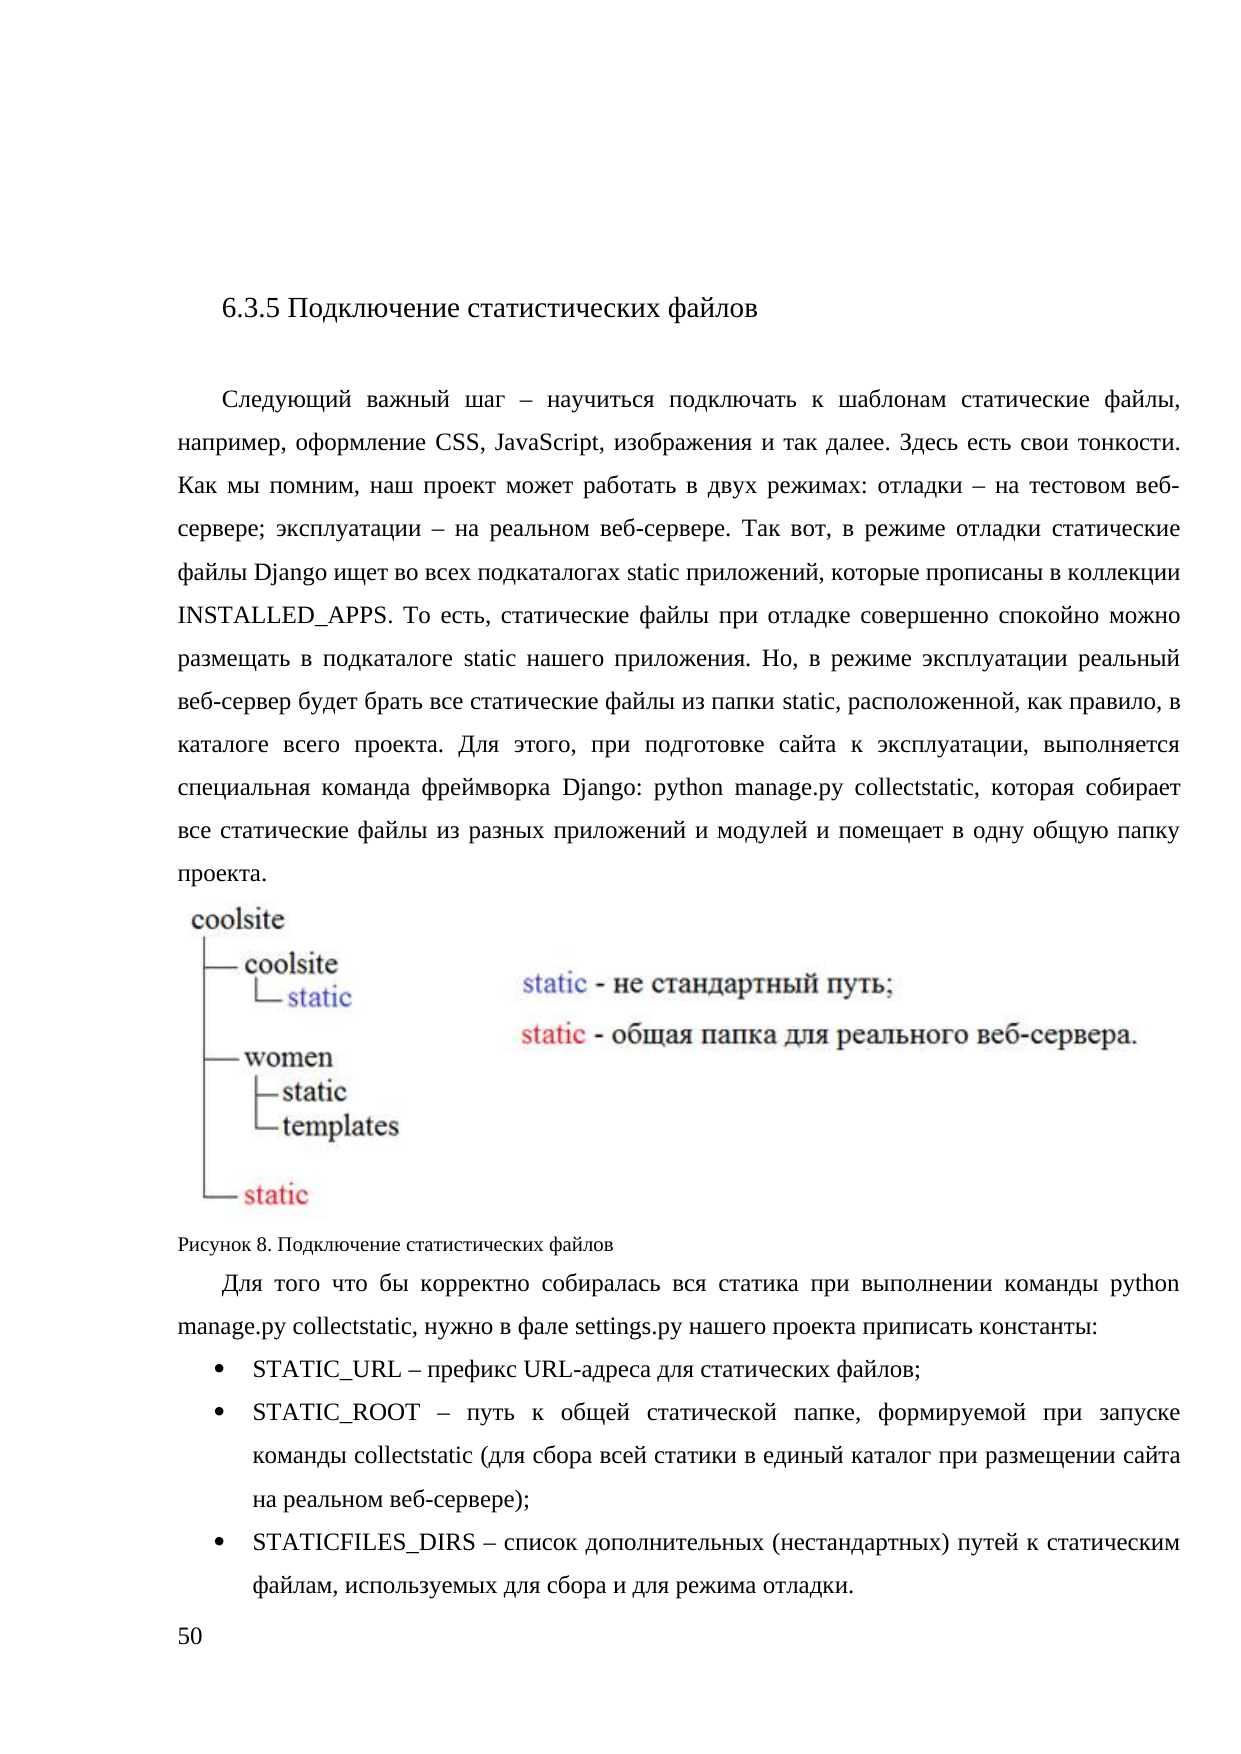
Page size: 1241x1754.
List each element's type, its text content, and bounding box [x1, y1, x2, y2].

list STATIC_ROOT – путь к общей статической папке, формируемой при запуске команды collectstatic (для сбора всей статики в единый каталог при размещении сайта на реальном веб-сервере); [215, 1397, 1181, 1512]
text Следующий важный шаг – научиться подключать к шаблонам статические файлы, например, оформление CSS, JavaScript, изображения и так далее. Здесь есть свои тонкости. Как мы помним, наш проект может работать в двух режимах: отладки – на тестовом веб-сервере; эксплуатации – на реальном веб-сервере. Так вот, в режиме отладки статические файлы Django ищет во всех подкаталогах static приложений, которые прописаны в коллекции INSTALLED_APPS. То есть, статические файлы при отладке совершенно спокойно можно размещать в подкаталоге static нашего приложения. Но, в режиме эксплуатации реальный веб-сервер будет брать все статические файлы из папки static, расположенной, как правило, в каталоге всего проекта. Для этого, при подготовке сайта к эксплуатации, выполняется специальная команда фреймворка Django: python manage.py collectstatic, которая собирает все статические файлы из разных приложений и модулей и помещает в одну общую папку проекта. [177, 384, 1181, 887]
list STATIC_URL – префикс URL-адреса для статических файлов; [215, 1354, 1181, 1383]
text Рисунок 8. Подключение статистических файлов [177, 1232, 1181, 1256]
text 6.3.5 Подключение статистических файлов [177, 291, 1181, 324]
picture [177, 901, 1150, 1221]
list STATICFILES_DIRS – список дополнительных (нестандартных) путей к статическим файлам, используемых для сбора и для режима отладки. [215, 1527, 1181, 1599]
text Для того что бы корректно собиралась вся статика при выполнении команды python manage.py collectstatic, нужно в фале settings.py нашего проекта приписать константы: [177, 1268, 1181, 1340]
